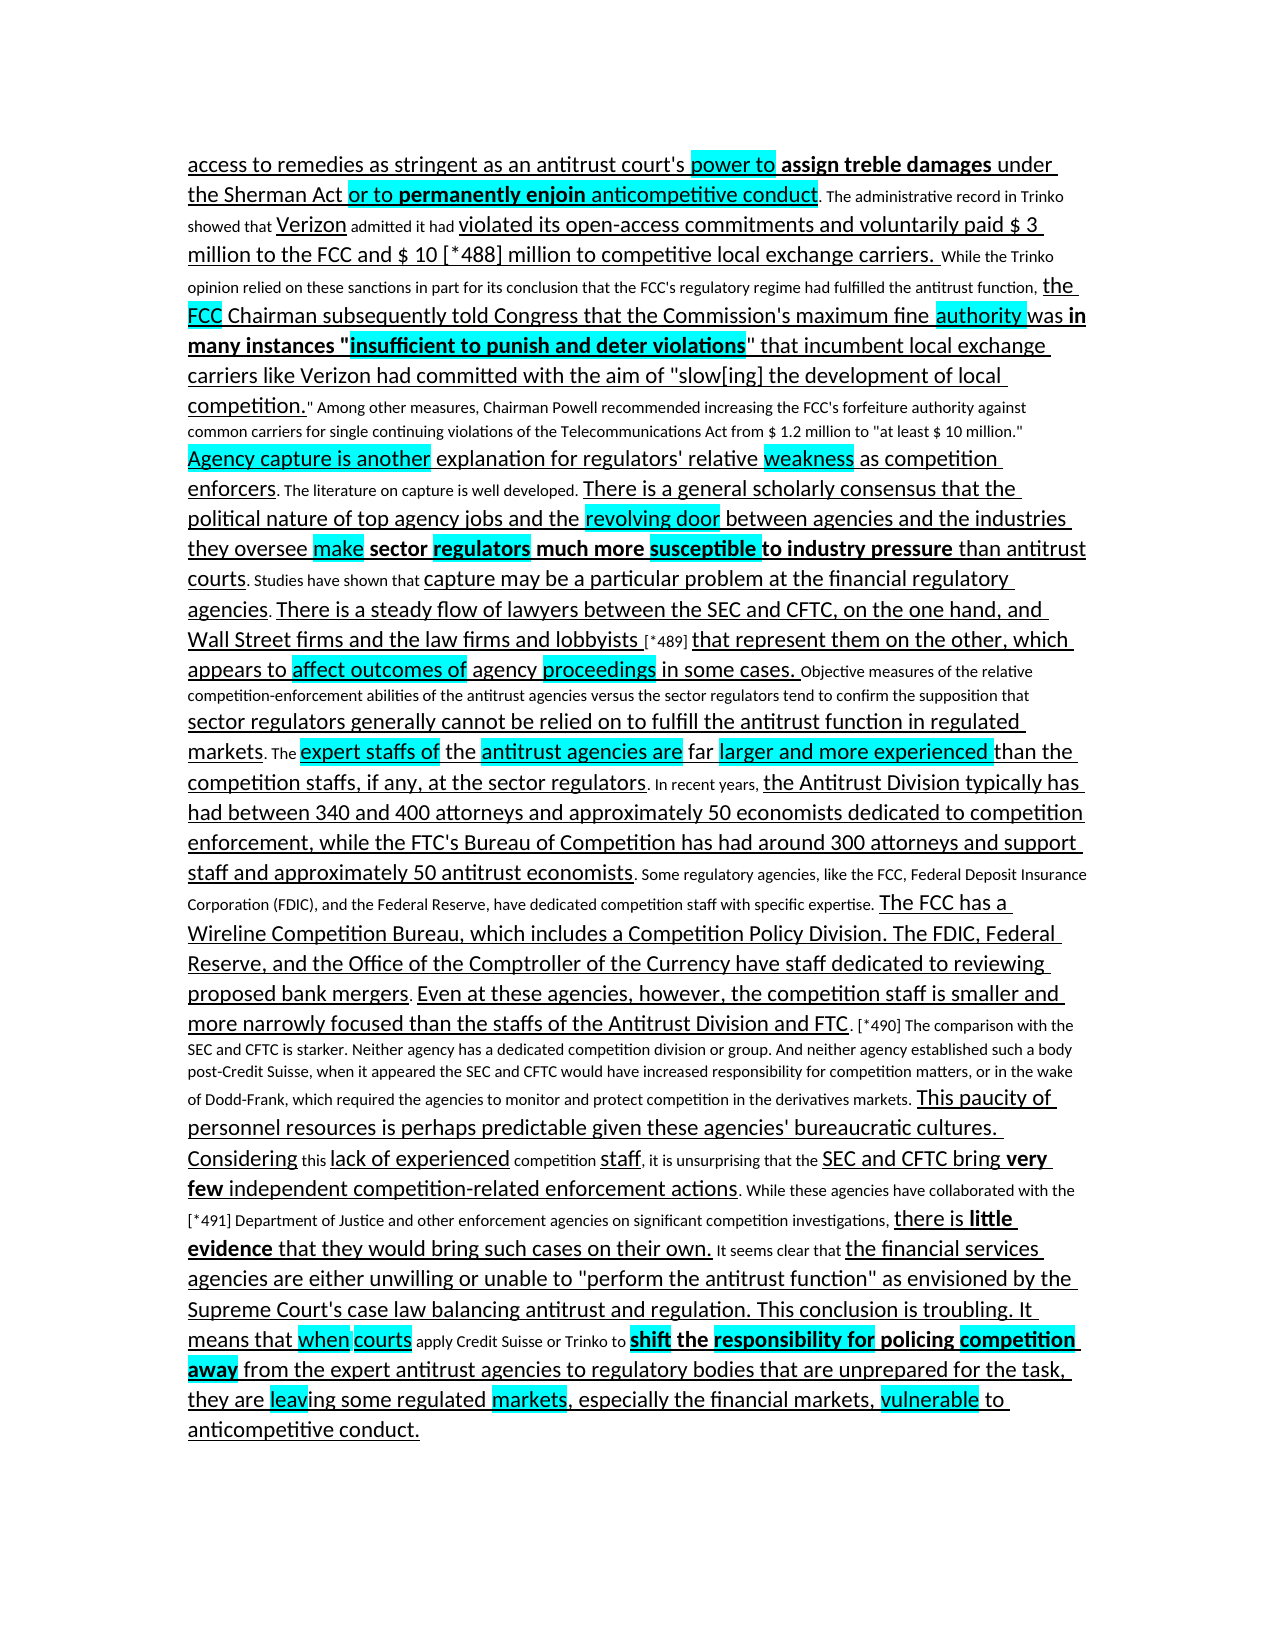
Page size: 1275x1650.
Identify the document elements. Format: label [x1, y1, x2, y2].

text [187, 150, 1087, 1444]
